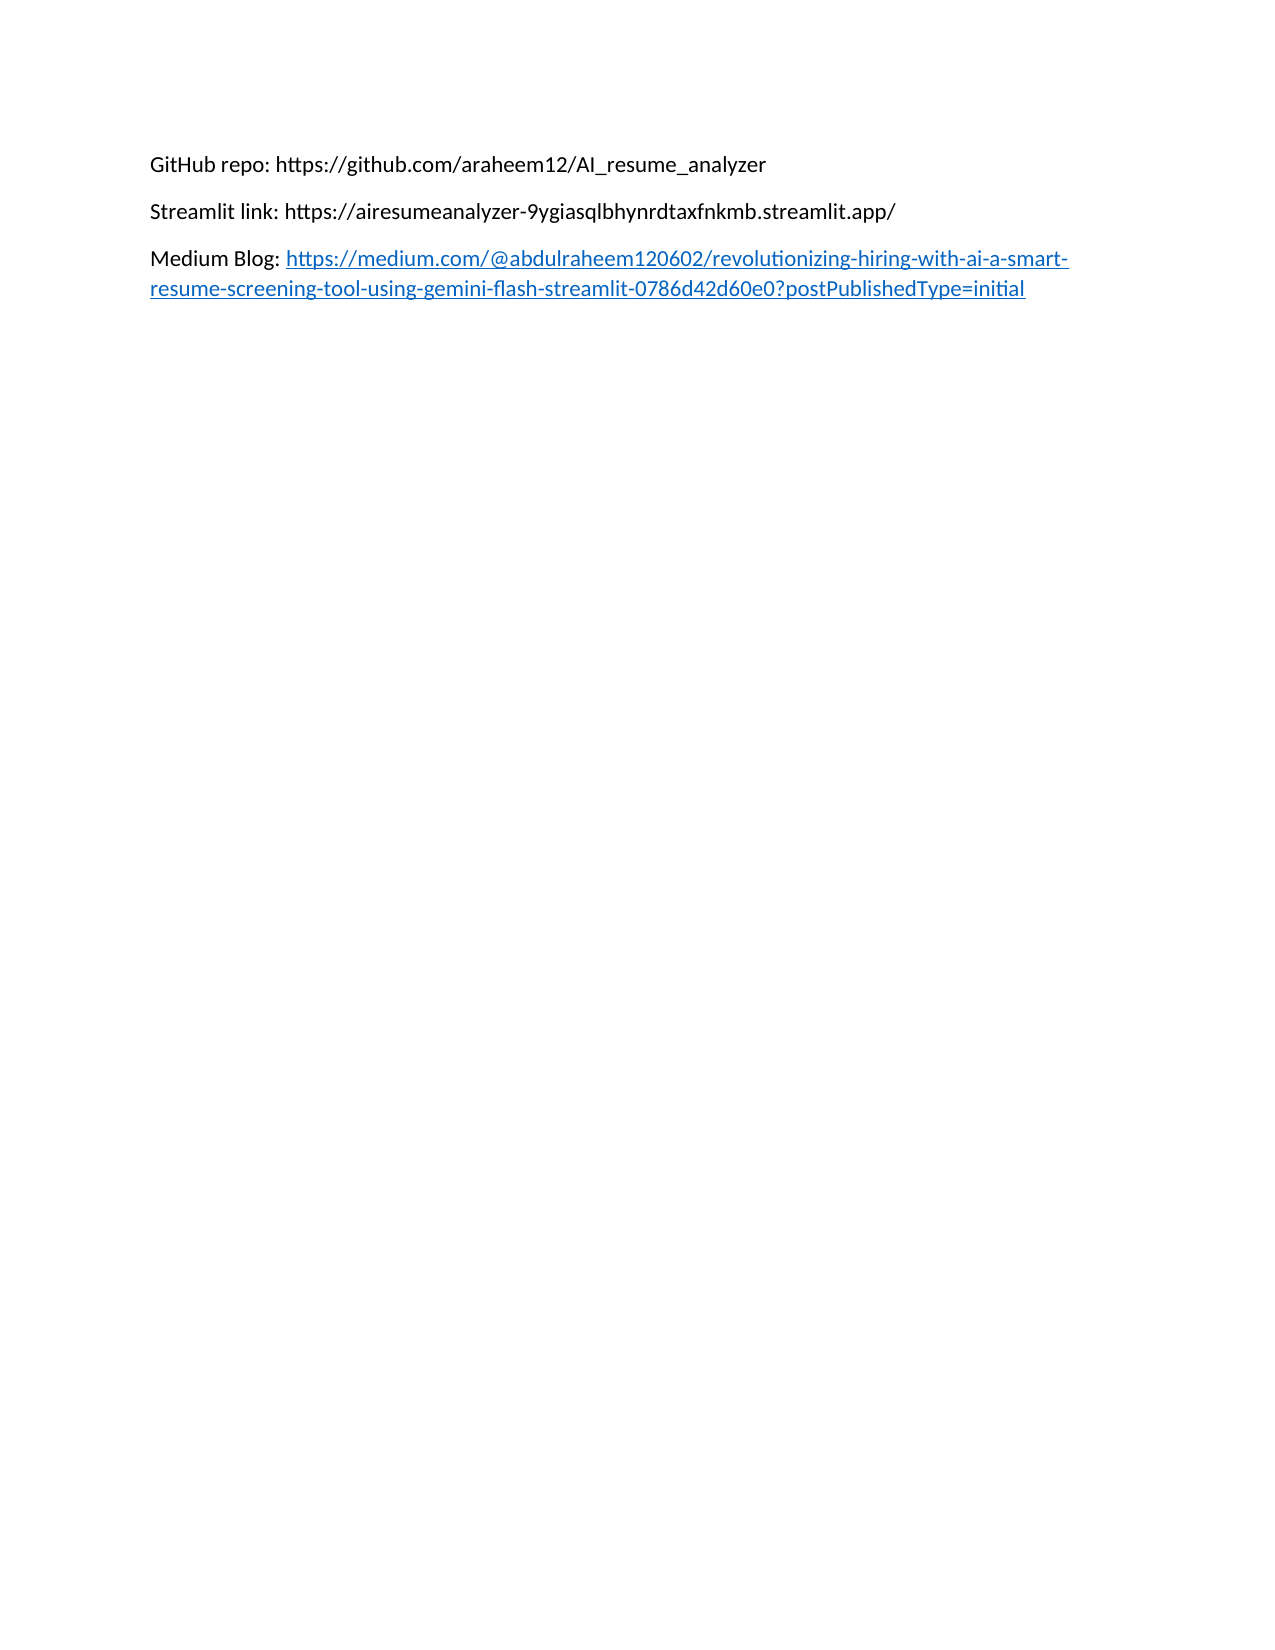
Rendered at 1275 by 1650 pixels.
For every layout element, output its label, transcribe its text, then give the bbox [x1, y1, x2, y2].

text Streamlit link: https://airesumeanalyzer-9ygiasqlbhynrdtaxfnkmb.streamlit.app/ [150, 197, 1125, 225]
text GitHub repo: https://github.com/araheem12/AI_resume_analyzer [150, 150, 1125, 178]
text Medium Blog: https://medium.com/@abdulraheem120602/revolutionizing-hiring-with-ai-a-smart-resume-screening-tool-using-gemini-flash-streamlit-0786d42d60e0?postPublishedType=initial [150, 244, 1125, 302]
